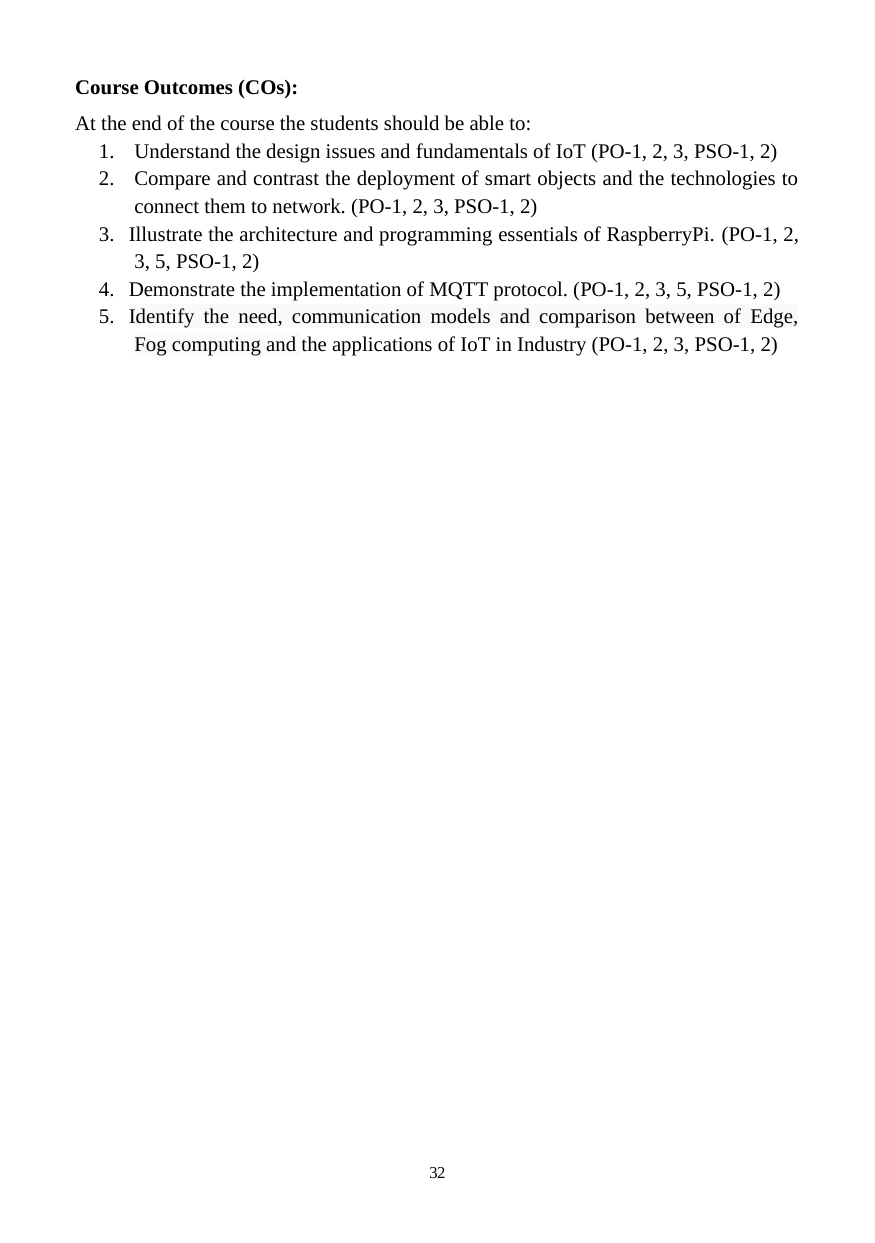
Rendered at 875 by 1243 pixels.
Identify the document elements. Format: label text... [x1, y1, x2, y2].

list Understand the design issues and fundamentals of IoT (PO-1, 2, 3, PSO-1, 2) [99, 139, 799, 163]
list Identify the need, communication models and comparison between of Edge, Fog computing and the applications of IoT in Industry (PO-1, 2, 3, PSO-1, 2) [99, 304, 799, 356]
text Course Outcomes (COs): [75, 75, 799, 99]
list Demonstrate the implementation of MQTT protocol. (PO-1, 2, 3, 5, PSO-1, 2) [99, 277, 799, 301]
list Illustrate the architecture and programming essentials of RaspberryPi. (PO-1, 2, 3, 5, PSO-1, 2) [99, 221, 799, 273]
list Compare and contrast the deployment of smart objects and the technologies to connect them to network. (PO-1, 2, 3, PSO-1, 2) [99, 166, 799, 218]
text At the end of the course the students should be able to: [75, 111, 799, 135]
